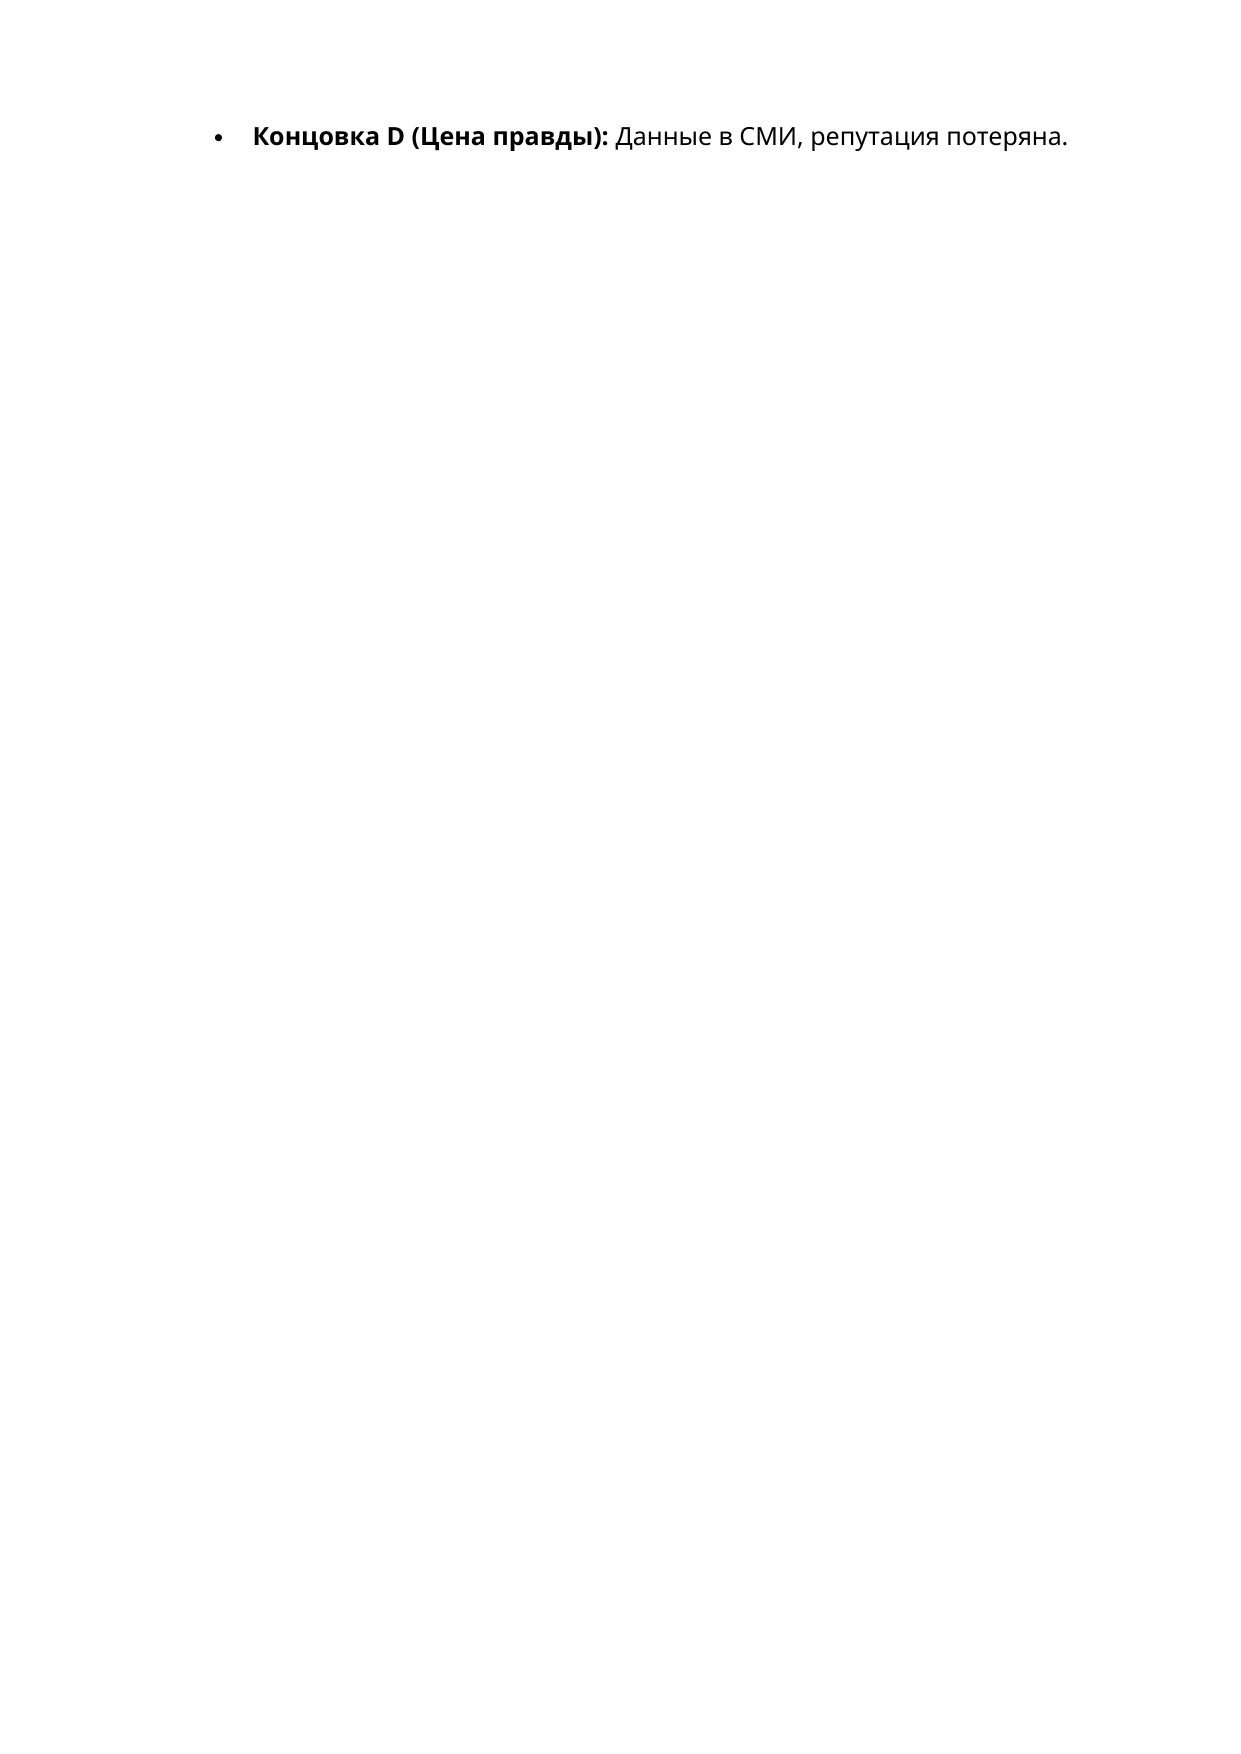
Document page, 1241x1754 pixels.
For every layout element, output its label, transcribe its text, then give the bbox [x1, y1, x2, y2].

list Концовка D (Цена правды): Данные в СМИ, репутация потеряна. [215, 118, 1152, 152]
